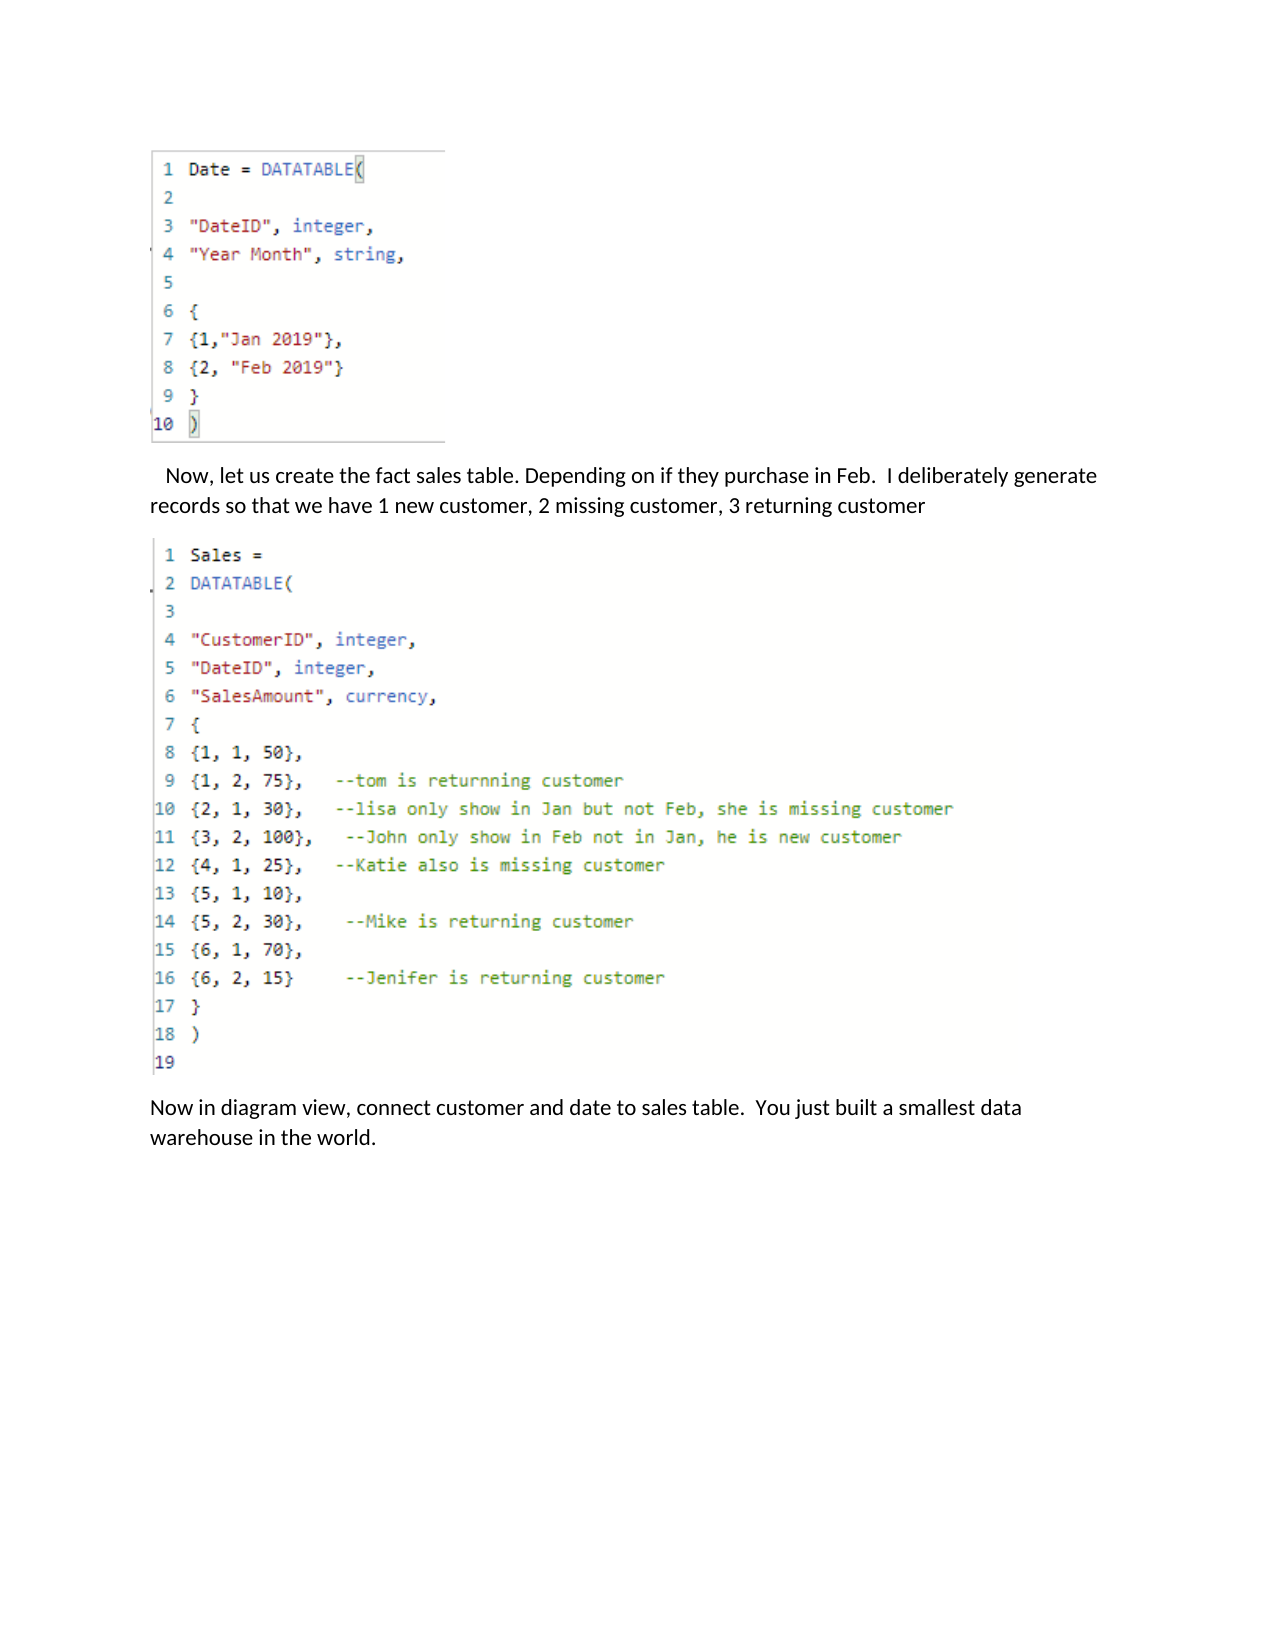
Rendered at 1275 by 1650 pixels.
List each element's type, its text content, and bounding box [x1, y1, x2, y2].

text Now, let us create the fact sales table. Depending on if they purchase in Feb. I deliberately generate records so that we have 1 new customer, 2 missing customer, 3 returning customer [150, 461, 1125, 519]
picture [150, 150, 446, 443]
text Now in diagram view, connect customer and date to sales table. You just built a smallest data warehouse in the world. [150, 1093, 1125, 1152]
picture [150, 538, 1018, 1075]
